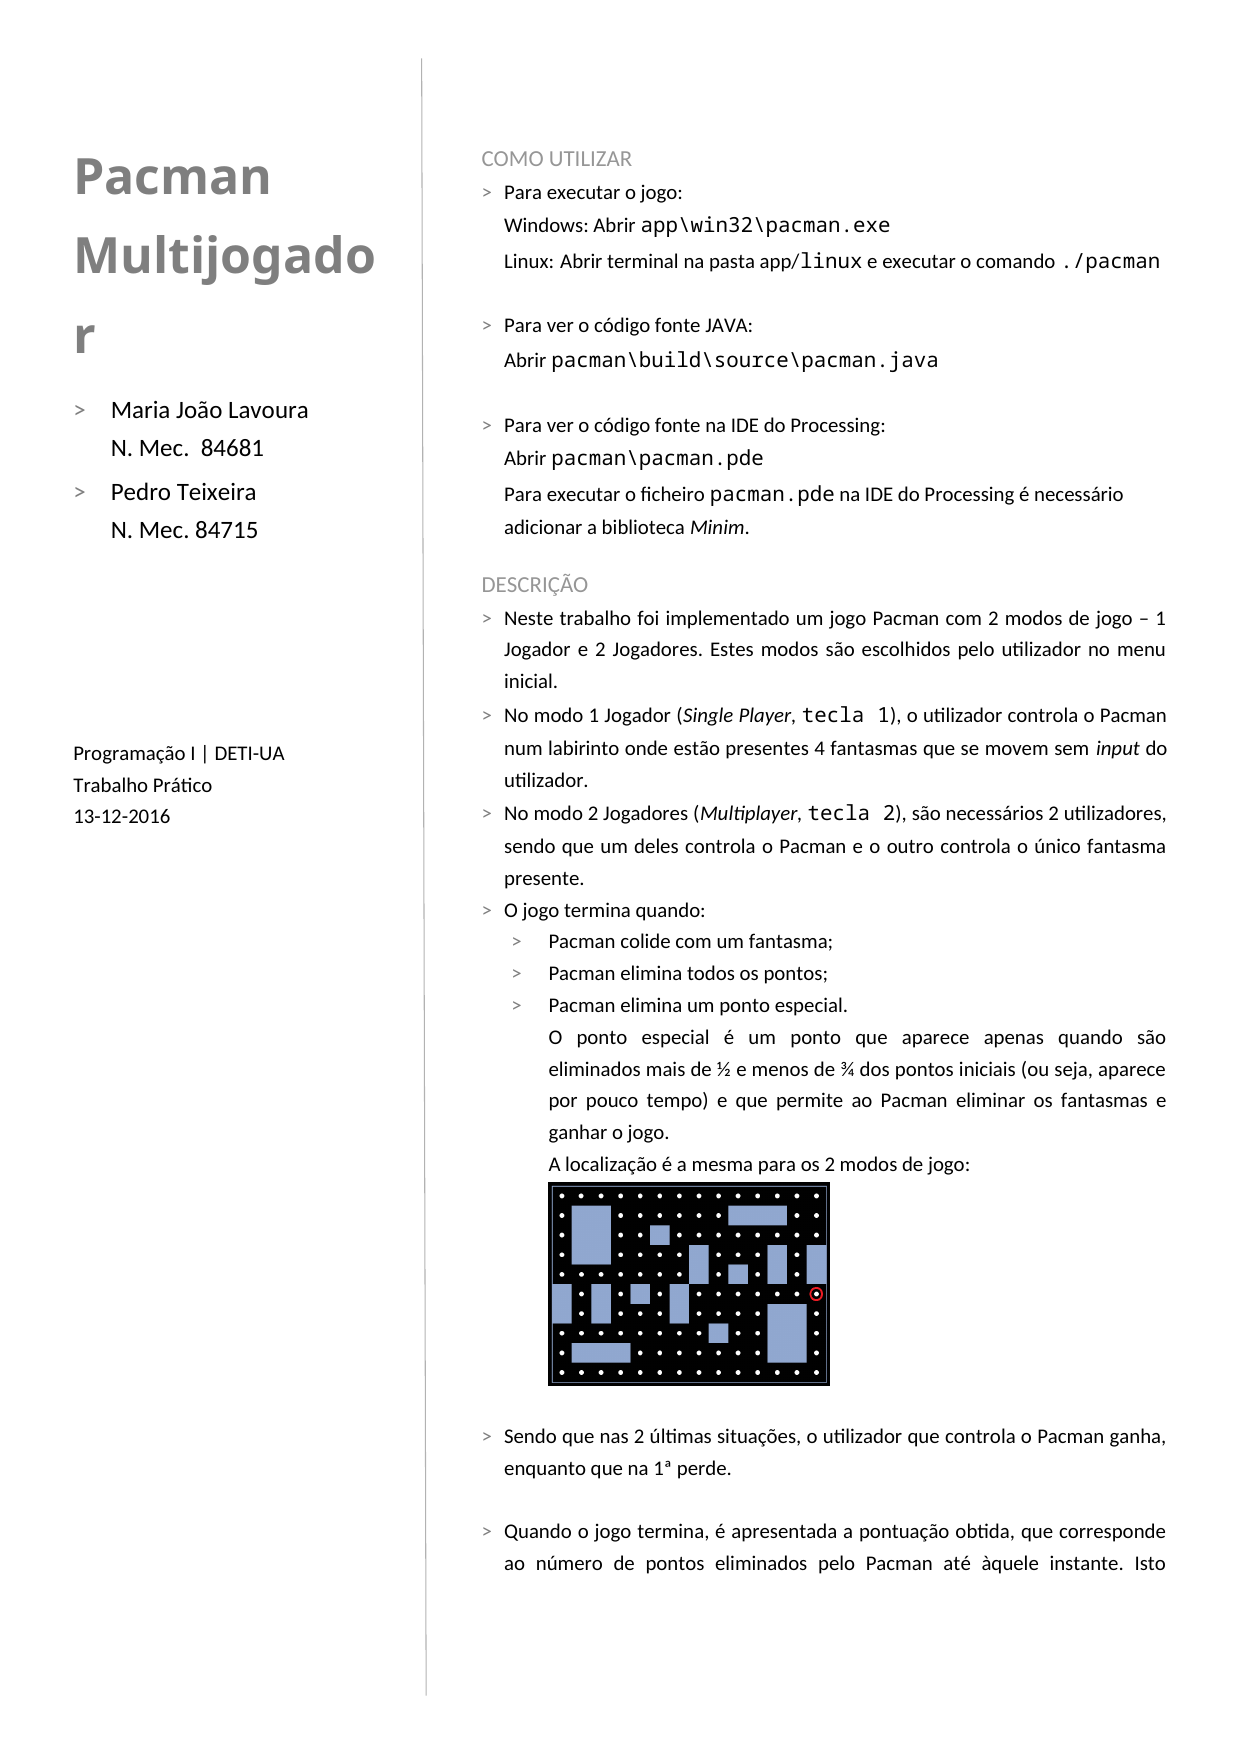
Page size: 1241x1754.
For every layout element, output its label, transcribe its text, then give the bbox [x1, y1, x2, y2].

list Para executar o ficheiro pacman.pde na IDE do Processing é necessário adicionar a biblioteca Minim. [504, 479, 1167, 539]
list Neste trabalho foi implementado um jogo Pacman com 2 modos de jogo – 1 Jogador e 2 Jogadores. Estes modos são escolhidos pelo utilizador no menu inicial. [481, 605, 1167, 694]
list Pacman elimina um ponto especial. [511, 992, 1167, 1018]
list Windows: Abrir app\win32\pacman.exe [504, 211, 1167, 239]
list No modo 2 Jogadores (Multiplayer, tecla 2), são necessários 2 utilizadores, sendo que um deles controla o Pacman e o outro controla o único fantasma presente. [481, 798, 1167, 891]
picture [548, 1182, 830, 1386]
list O ponto especial é um ponto que aparece apenas quando são eliminados mais de ½ e menos de ¾ dos pontos iniciais (ou seja, aparece por pouco tempo) e que permite ao Pacman eliminar os fantasmas e ganhar o jogo. [548, 1024, 1167, 1145]
list Para executar o jogo: [481, 179, 1167, 204]
list DESCRição [481, 571, 1167, 599]
list No modo 1 Jogador (Single Player, tecla 1), o utilizador controla o Pacman num labirinto onde estão presentes 4 fantasmas que se movem sem input do utilizador. [481, 700, 1167, 792]
list Pacman colide com um fantasma; [511, 929, 1167, 954]
list O jogo termina quando: [481, 897, 1167, 922]
list Para ver o código fonte JAVA: Abrir pacman\build\source\pacman.java [481, 313, 1167, 405]
list Para ver o código fonte na IDE do Processing: [481, 412, 1167, 437]
text como utilizar [481, 144, 1167, 173]
list Abrir pacman\pacman.pde [504, 443, 1167, 472]
list Linux: Abrir terminal na pasta app/linux e executar o comando ./pacman [504, 246, 1167, 306]
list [481, 1519, 1167, 1576]
list Sendo que nas 2 últimas situações, o utilizador que controla o Pacman ganha, enquanto que na 1ª perde. [481, 1423, 1167, 1481]
list Pacman elimina todos os pontos; [511, 960, 1167, 986]
